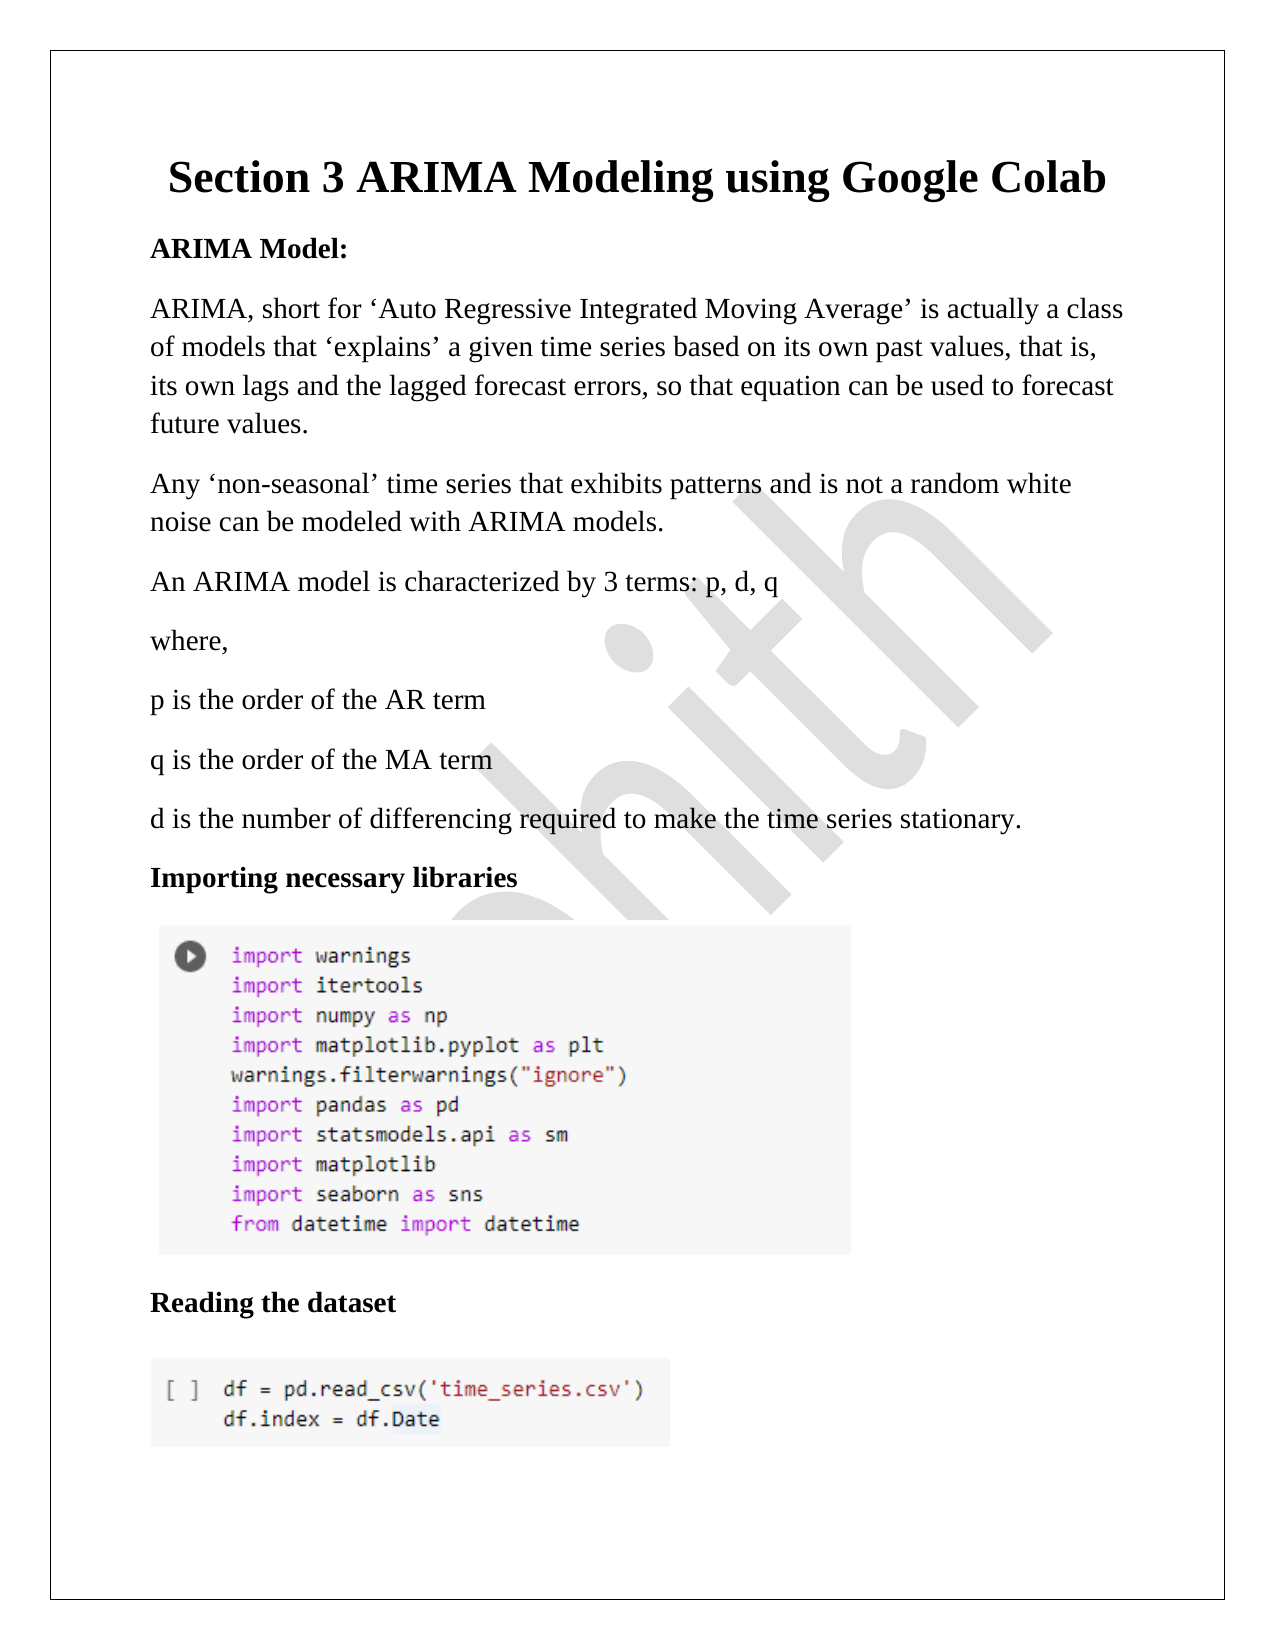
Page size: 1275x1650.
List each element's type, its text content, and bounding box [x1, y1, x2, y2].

text Reading the dataset [150, 1286, 1125, 1319]
text Section 3 ARIMA Modeling using Google Colab [150, 150, 1125, 203]
text Any ‘non-seasonal’ time series that exhibits patterns and is not a random white noise can be modeled with ARIMA models. [150, 466, 1125, 538]
picture [150, 1345, 671, 1447]
text q is the order of the MA term [150, 742, 1125, 775]
text ARIMA, short for ‘Auto Regressive Integrated Moving Average’ is actually a class of models that ‘explains’ a given time series based on its own past values, that is, its own lags and the lagged forecast errors, so that equation can be used to forecast future values. [150, 291, 1125, 440]
text Importing necessary libraries [150, 861, 1125, 894]
text ARIMA Model: [150, 231, 1125, 265]
text where, [150, 623, 1125, 657]
text An ARIMA model is characterized by 3 terms: p, d, q [150, 564, 1125, 597]
text d is the number of differencing required to make the time series stationary. [150, 801, 1125, 835]
text p is the order of the AR term [150, 682, 1125, 716]
picture [150, 920, 852, 1261]
